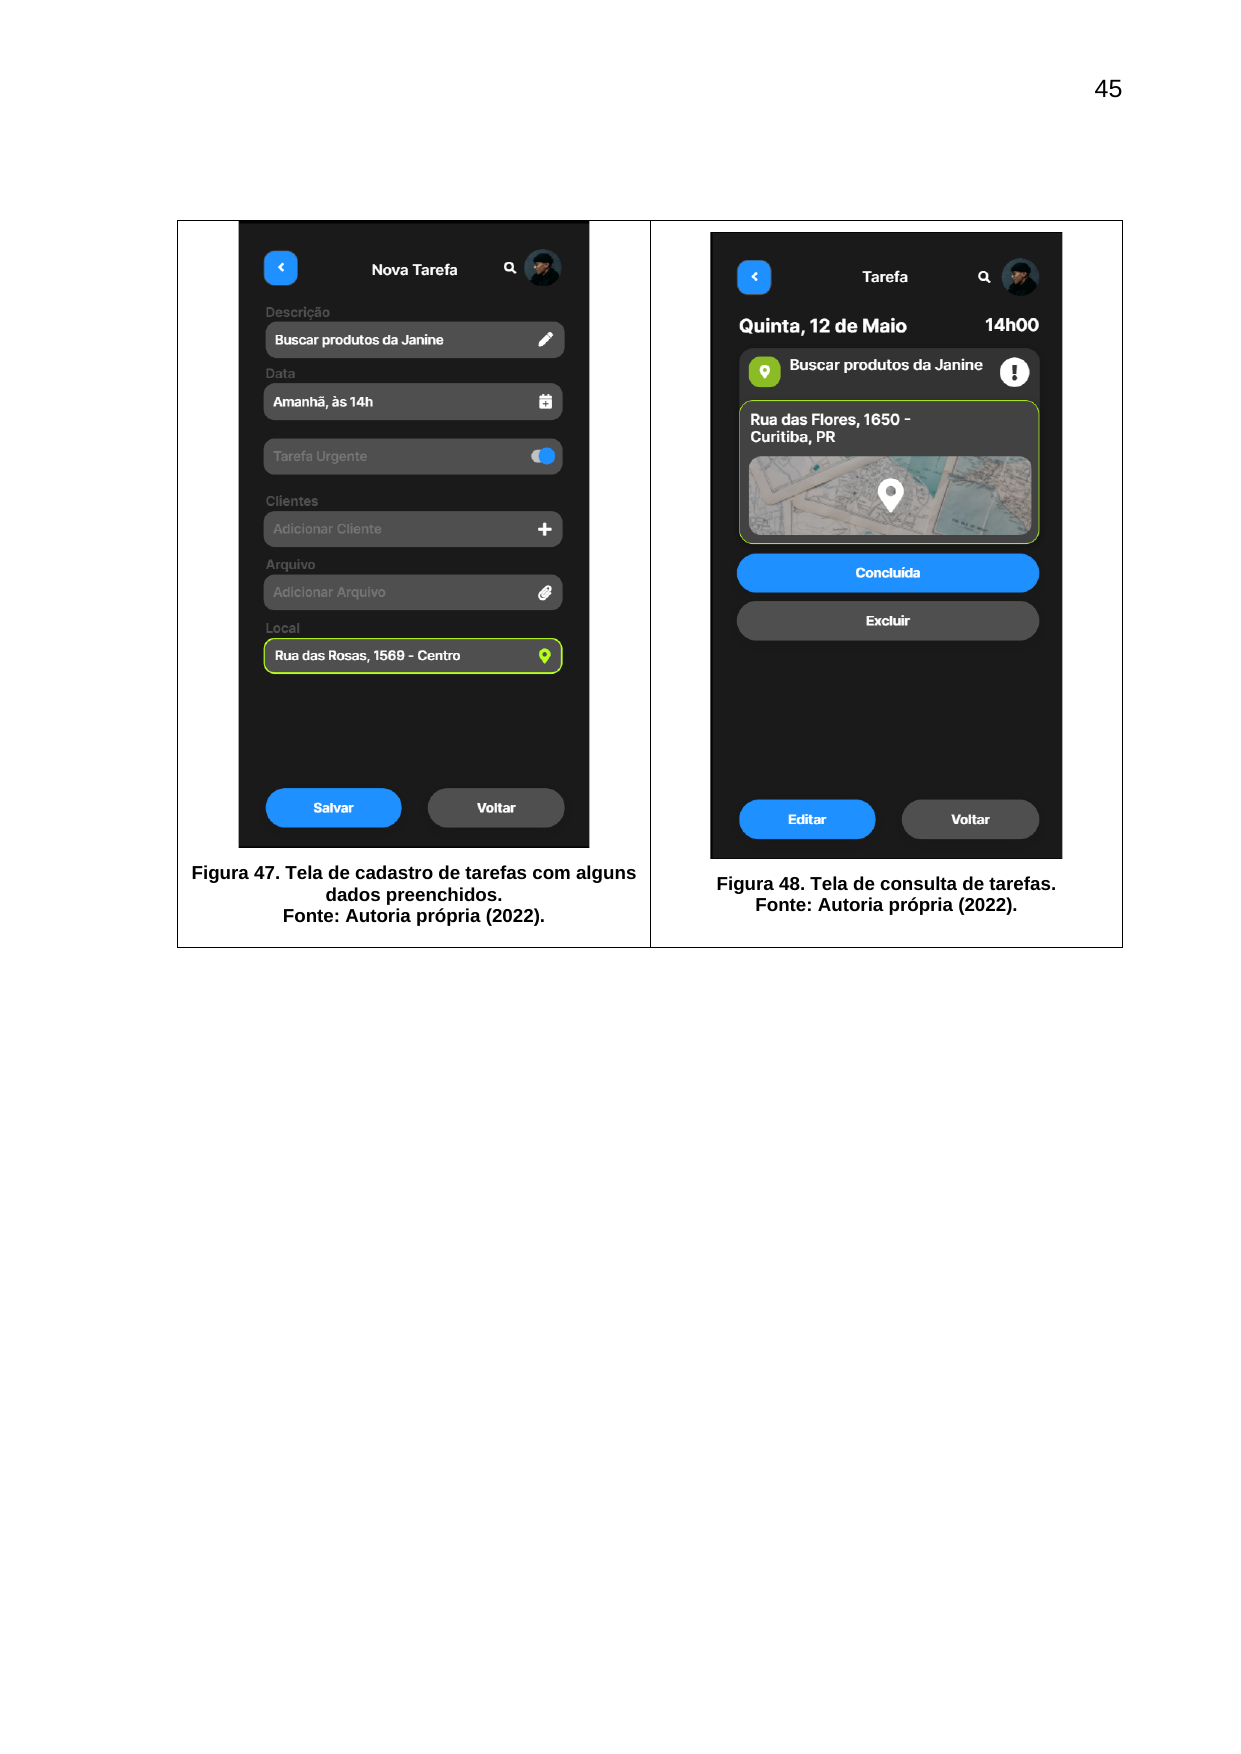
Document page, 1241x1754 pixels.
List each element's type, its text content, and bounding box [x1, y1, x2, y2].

table_header Figura . Tela de cadastro de tarefas com alguns dados preenchidos. Fonte: Autoria própria (2022). [178, 221, 650, 947]
picture [710, 232, 1063, 859]
table_header Figura . Tela de consulta de tarefas. Fonte: Autoria própria (2022). [651, 221, 1122, 947]
picture [238, 221, 590, 848]
